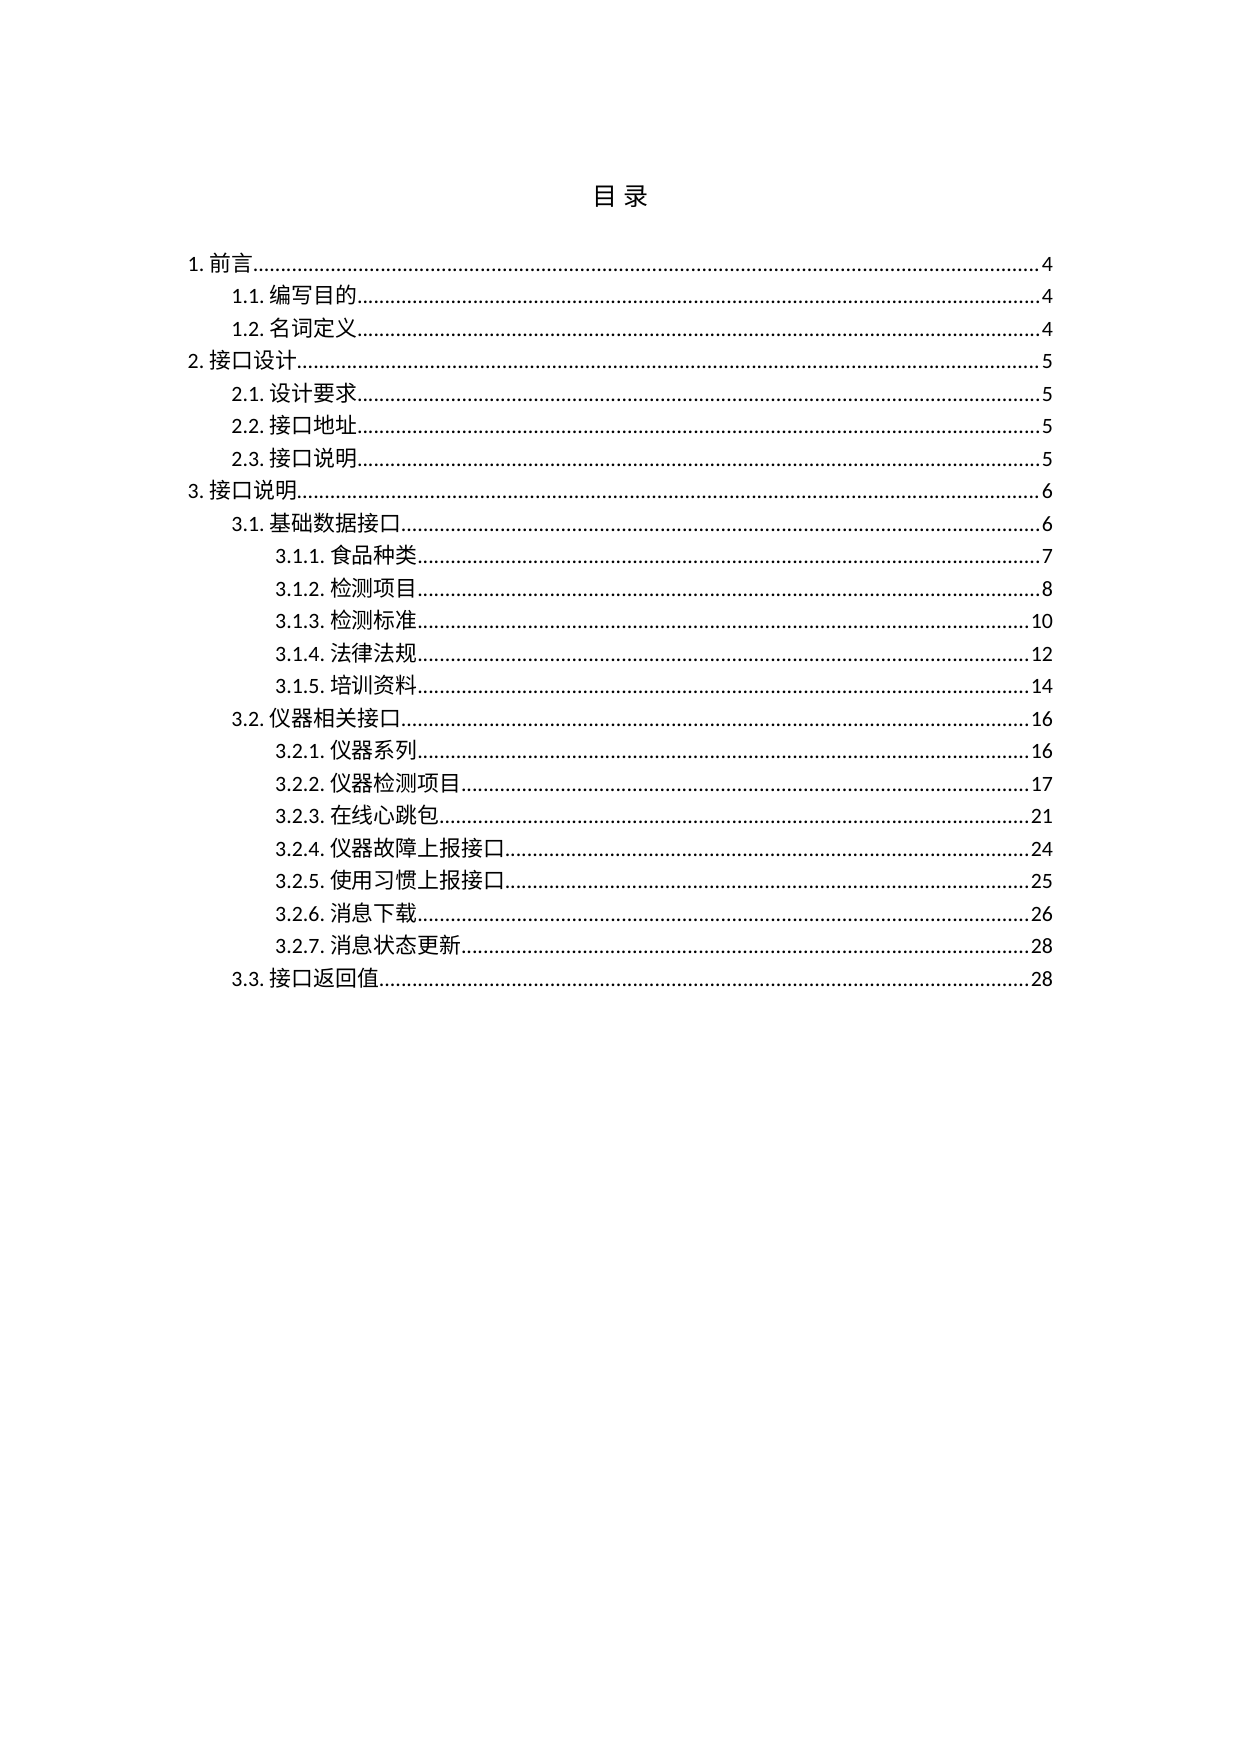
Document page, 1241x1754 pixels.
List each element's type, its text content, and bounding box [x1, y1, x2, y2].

text 3. 接口说明 6 [187, 473, 1053, 505]
text 3.2. 仪器相关接口 16 [231, 700, 1053, 733]
text 3.3. 接口返回值 28 [231, 960, 1053, 993]
text 1. 前言 4 [187, 245, 1053, 278]
text 3.2.6. 消息下载 26 [275, 895, 1053, 928]
text 1.2. 名词定义 4 [231, 310, 1053, 343]
text 2.1. 设计要求 5 [231, 375, 1053, 408]
text 3.1. 基础数据接口 6 [231, 505, 1053, 538]
text 2.2. 接口地址 5 [231, 408, 1053, 440]
text 2.3. 接口说明 5 [231, 440, 1053, 473]
text 1.1. 编写目的 4 [231, 278, 1053, 310]
text 3.2.3. 在线心跳包 21 [275, 798, 1053, 830]
text 3.1.4. 法律法规 12 [275, 635, 1053, 668]
text 3.2.2. 仪器检测项目 17 [275, 765, 1053, 798]
text 3.2.1. 仪器系列 16 [275, 733, 1053, 765]
text 3.2.5. 使用习惯上报接口 25 [275, 863, 1053, 895]
text 3.1.5. 培训资料 14 [275, 668, 1053, 700]
text 3.2.4. 仪器故障上报接口 24 [275, 830, 1053, 863]
text 3.1.3. 检测标准 10 [275, 603, 1053, 635]
text 3.2.7. 消息状态更新 28 [275, 928, 1053, 960]
text 3.1.2. 检测项目 8 [275, 570, 1053, 603]
text 3.1.1. 食品种类 7 [275, 538, 1053, 570]
text 2. 接口设计 5 [187, 343, 1053, 375]
text 目 录 [187, 162, 1053, 227]
